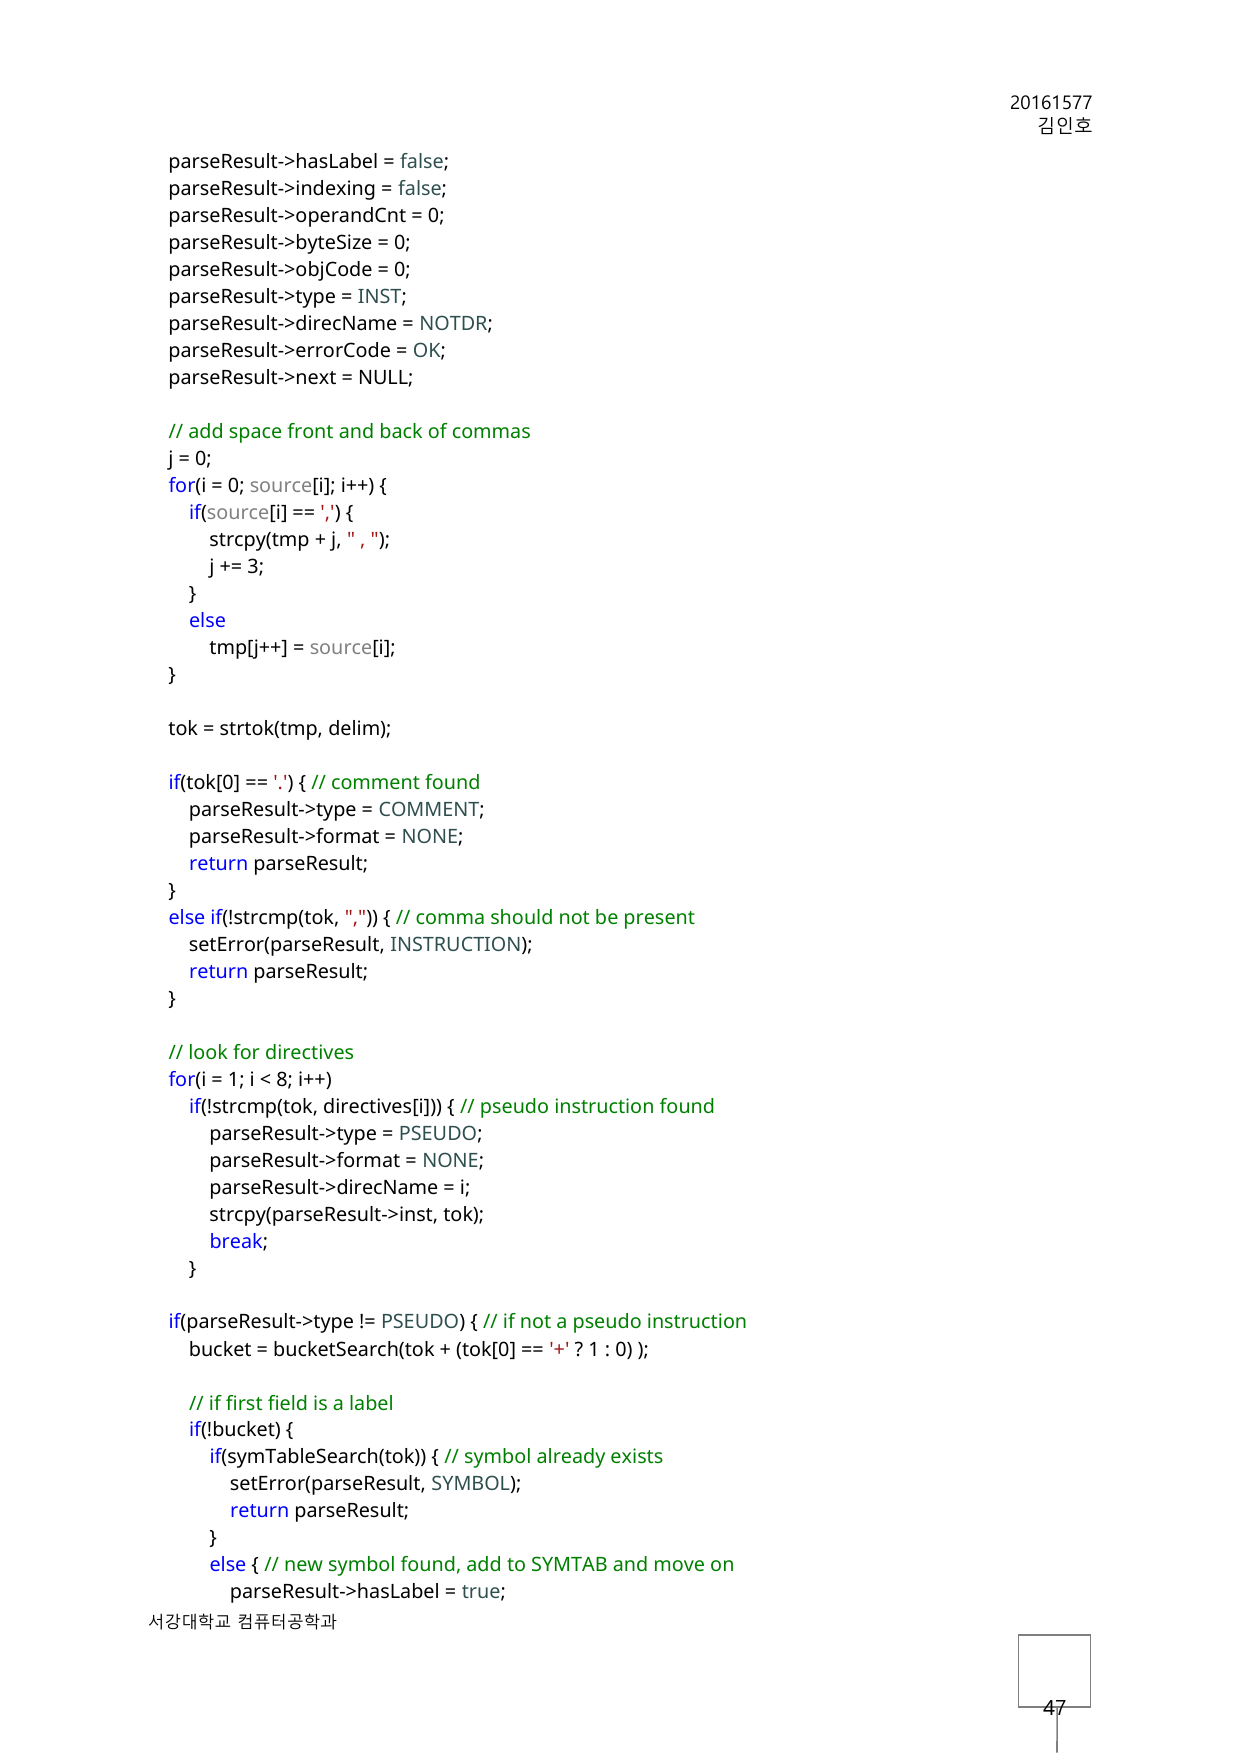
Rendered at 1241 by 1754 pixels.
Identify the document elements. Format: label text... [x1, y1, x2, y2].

text if(parseResult->type != PSEUDO) { // if not a pseudo instruction [148, 1308, 1092, 1335]
text j = 0; [148, 444, 1092, 471]
text parseResult->operandCnt = 0; [148, 202, 1092, 229]
text parseResult->hasLabel = false; [148, 148, 1092, 175]
text if(symTableSearch(tok)) { // symbol already exists [148, 1443, 1092, 1470]
text else { // new symbol found, add to SYMTAB and move on [148, 1551, 1092, 1578]
text setError(parseResult, SYMBOL); [148, 1470, 1092, 1497]
text parseResult->objCode = 0; [148, 256, 1092, 283]
text parseResult->direcName = i; [148, 1173, 1092, 1200]
text // look for directives [148, 1038, 1092, 1065]
text parseResult->indexing = false; [148, 175, 1092, 202]
text parseResult->hasLabel = true; [148, 1578, 1092, 1604]
text strcpy(parseResult->inst, tok); [148, 1200, 1092, 1227]
text if(source[i] == ',') { [148, 498, 1092, 525]
text break; [148, 1227, 1092, 1254]
text return parseResult; [148, 849, 1092, 876]
text else [148, 606, 1092, 633]
text tok = strtok(tmp, delim); [148, 714, 1092, 741]
text parseResult->errorCode = OK; [148, 337, 1092, 363]
text parseResult->format = NONE; [148, 822, 1092, 849]
text return parseResult; [148, 1497, 1092, 1524]
text tmp[j++] = source[i]; [148, 633, 1092, 660]
text for(i = 1; i < 8; i++) [148, 1065, 1092, 1092]
text if(!strcmp(tok, directives[i])) { // pseudo instruction found [148, 1092, 1092, 1119]
text j += 3; [148, 552, 1092, 579]
text parseResult->next = NULL; [148, 363, 1092, 391]
text if(tok[0] == '.') { // comment found [148, 768, 1092, 795]
text // add space front and back of commas [148, 417, 1092, 444]
text parseResult->type = COMMENT; [148, 795, 1092, 822]
text // if first field is a label [148, 1389, 1092, 1416]
text if(!bucket) { [148, 1416, 1092, 1443]
text } [148, 1524, 1092, 1551]
text parseResult->type = PSEUDO; [148, 1119, 1092, 1146]
text return parseResult; [148, 957, 1092, 984]
text for(i = 0; source[i]; i++) { [148, 471, 1092, 498]
text parseResult->format = NONE; [148, 1146, 1092, 1173]
text } [148, 876, 1092, 903]
text parseResult->direcName = NOTDR; [148, 309, 1092, 337]
text parseResult->byteSize = 0; [148, 229, 1092, 256]
text } [148, 660, 1092, 687]
text } [148, 984, 1092, 1011]
text strcpy(tmp + j, " , "); [148, 525, 1092, 552]
text setError(parseResult, INSTRUCTION); [148, 930, 1092, 957]
text parseResult->type = INST; [148, 283, 1092, 309]
text } [148, 1254, 1092, 1281]
text bucket = bucketSearch(tok + (tok[0] == '+' ? 1 : 0) ); [148, 1335, 1092, 1362]
text } [148, 579, 1092, 606]
text else if(!strcmp(tok, ",")) { // comma should not be present [148, 903, 1092, 930]
